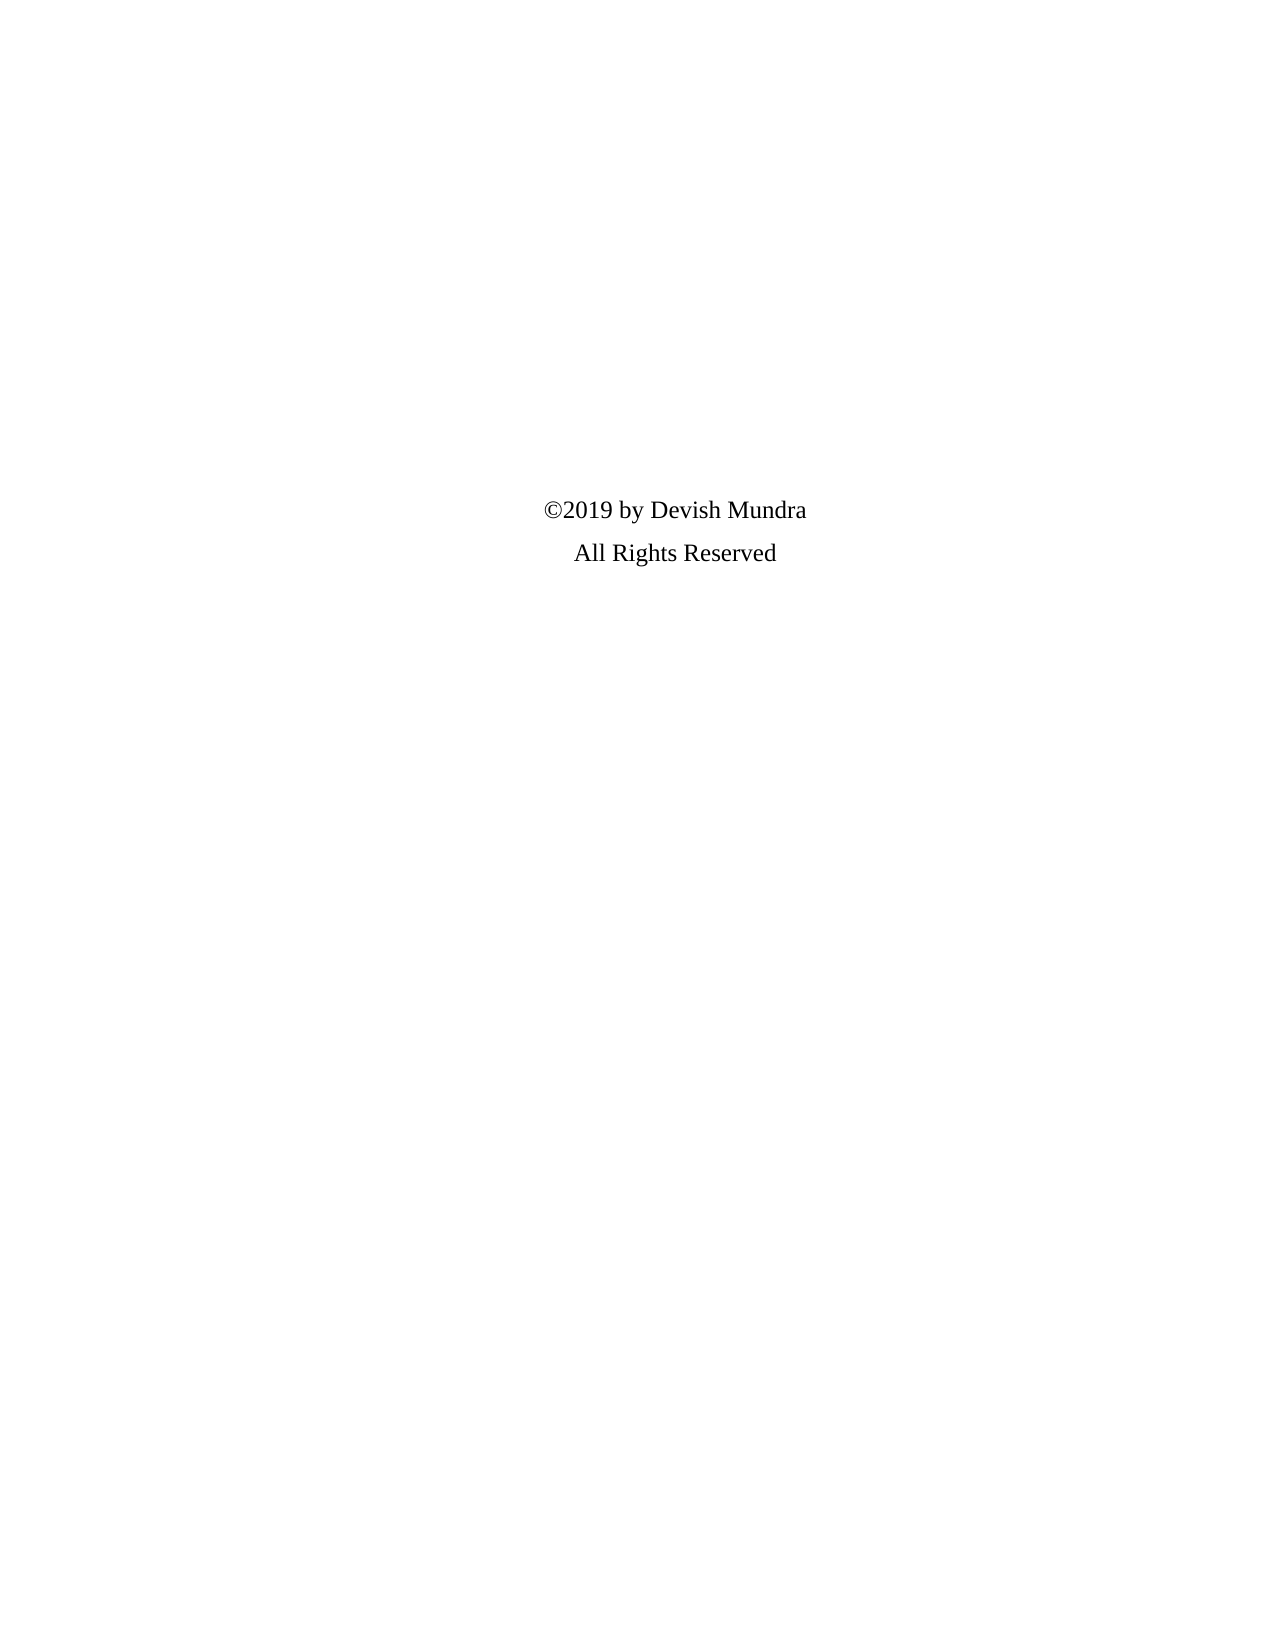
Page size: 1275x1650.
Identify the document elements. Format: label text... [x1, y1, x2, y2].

text ©2019 by Devish Mundra [225, 495, 1125, 524]
text All Rights Reserved [225, 538, 1125, 567]
